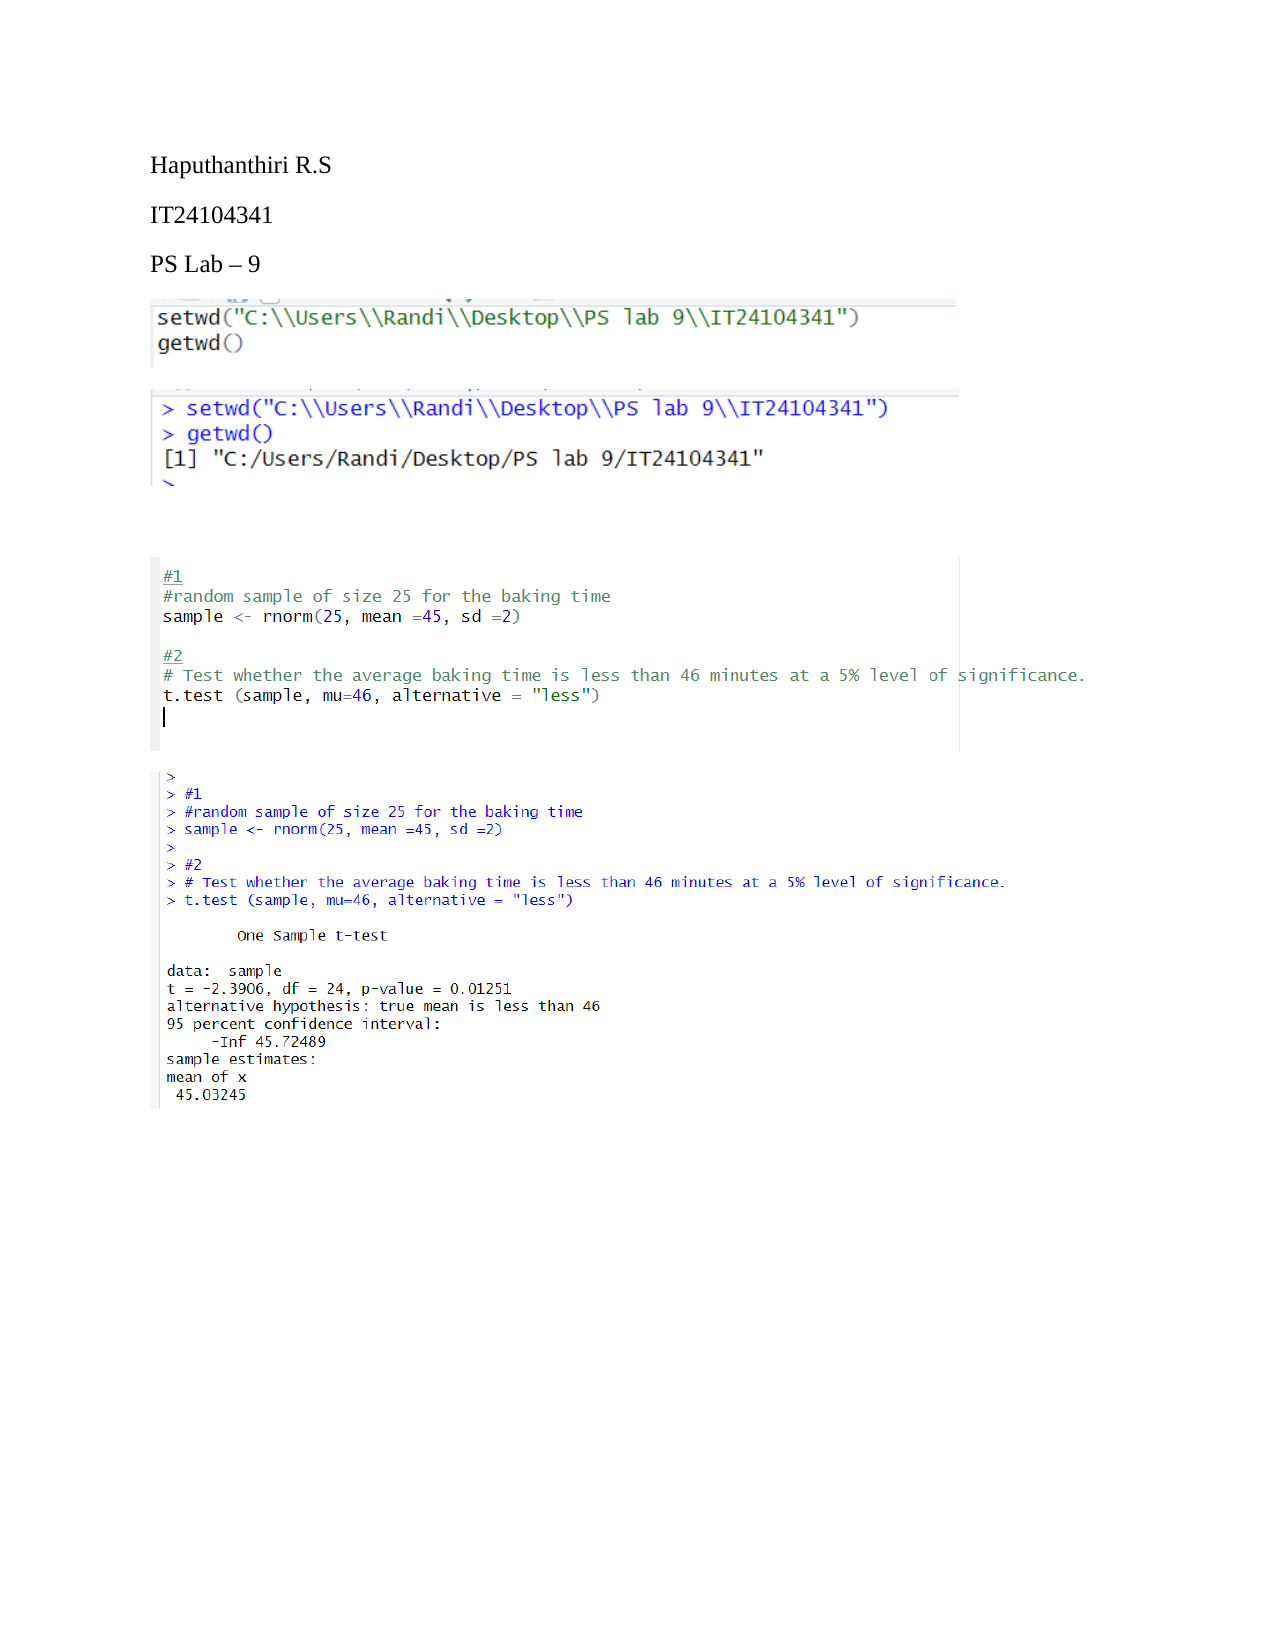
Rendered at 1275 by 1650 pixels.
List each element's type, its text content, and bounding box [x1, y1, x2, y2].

text IT24104341 [150, 200, 1125, 228]
text PS Lab – 9 [150, 249, 1125, 278]
picture [150, 299, 957, 368]
picture [150, 557, 1125, 751]
picture [150, 772, 1125, 1109]
text Haputhanthiri R.S [150, 150, 1125, 179]
picture [150, 389, 959, 486]
